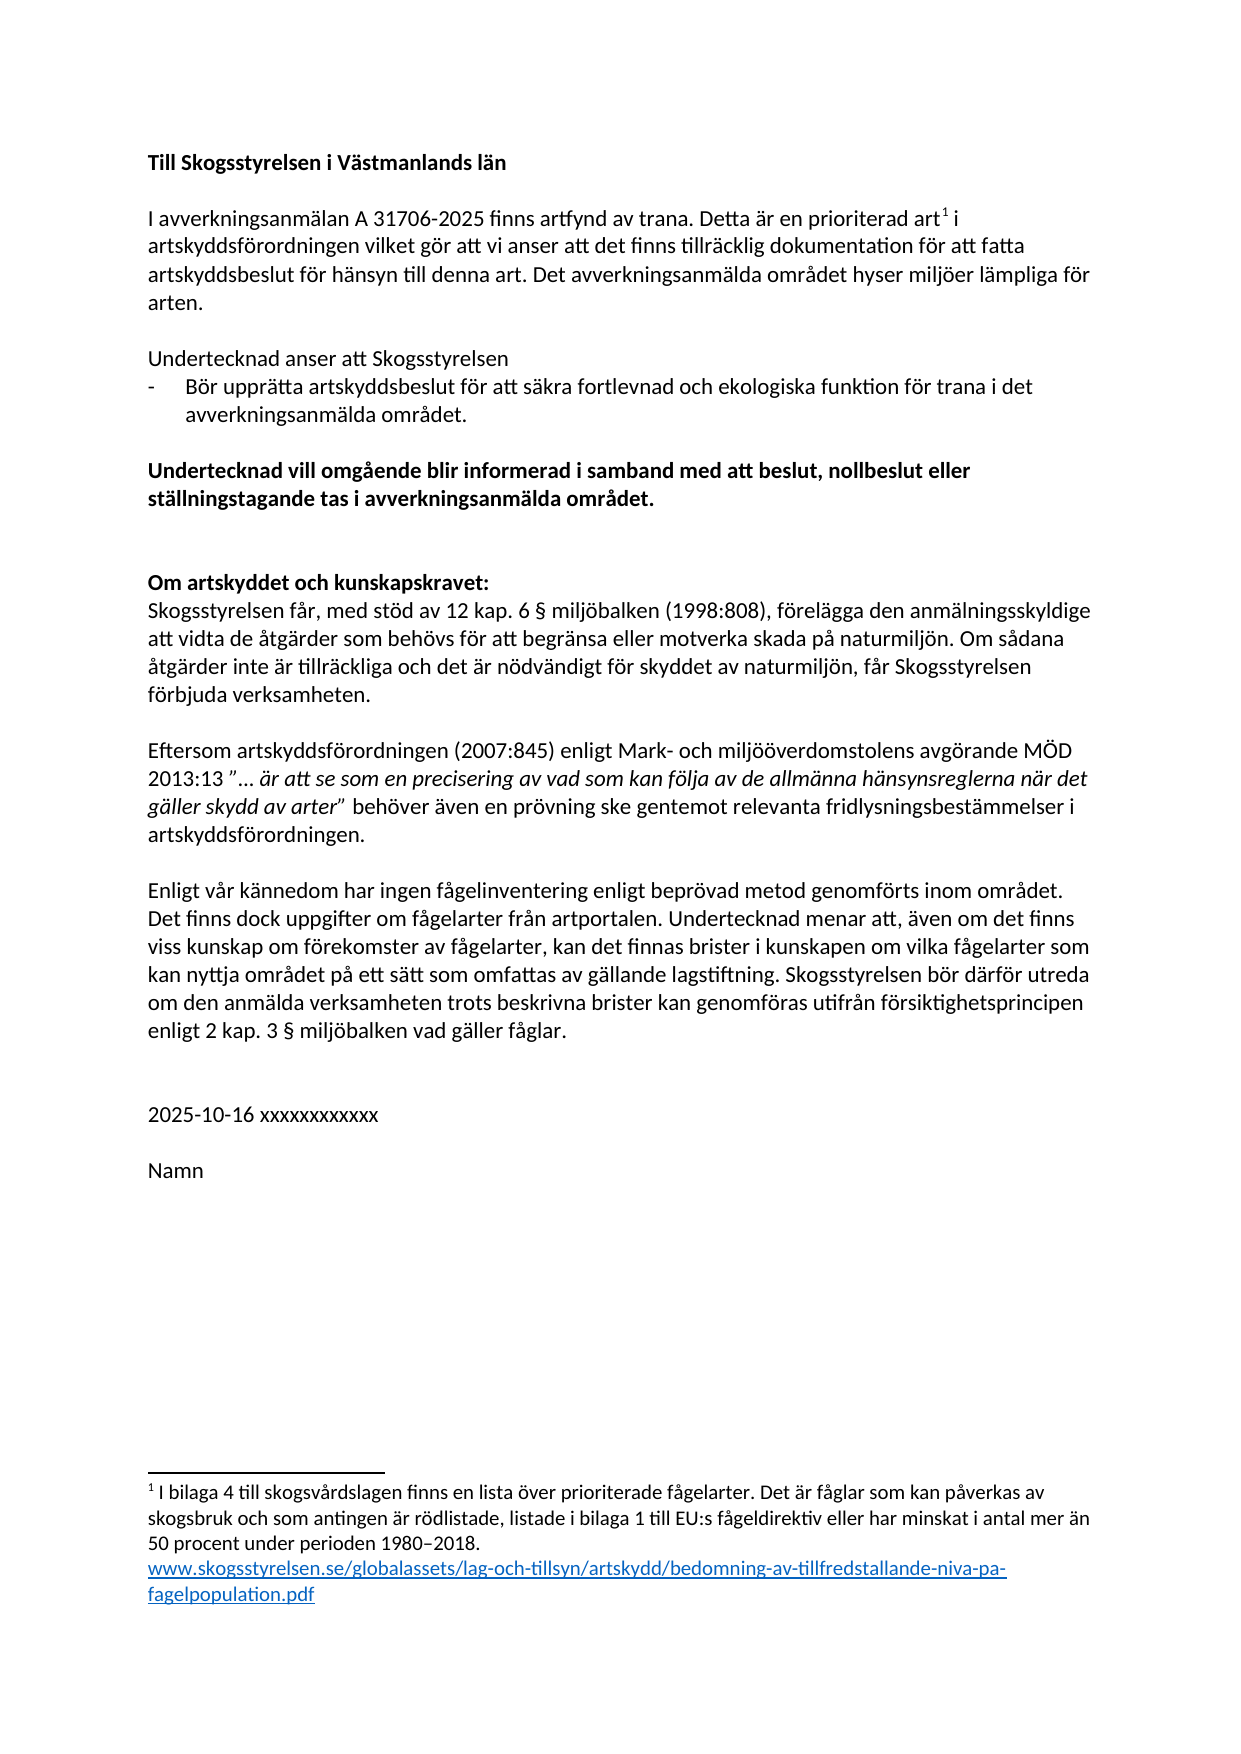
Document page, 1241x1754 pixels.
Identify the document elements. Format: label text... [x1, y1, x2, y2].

text Enligt vår kännedom har ingen fågelinventering enligt beprövad metod genomförts inom området. Det finns dock uppgifter om fågelarter från artportalen. Undertecknad menar att, även om det finns viss kunskap om förekomster av fågelarter, kan det finnas brister i kunskapen om vilka fågelarter som kan nyttja området på ett sätt som omfattas av gällande lagstiftning. Skogsstyrelsen bör därför utreda om den anmälda verksamheten trots beskrivna brister kan genomföras utifrån försiktighetsprincipen enligt 2 kap. 3 § miljöbalken vad gäller fåglar. [148, 876, 1093, 1044]
text Eftersom artskyddsförordningen (2007:845) enligt Mark- och miljööverdomstolens avgörande MÖD 2013:13 ”… är att se som en precisering av vad som kan följa av de allmänna hänsynsreglerna när det [148, 736, 1093, 792]
text Undertecknad vill omgående blir informerad i samband med att beslut, nollbeslut eller ställningstagande tas i avverkningsanmälda området. [148, 456, 1093, 512]
list Bör upprätta artskyddsbeslut för att säkra fortlevnad och ekologiska funktion för trana i det avverkningsanmälda området. [148, 372, 1093, 428]
text Om artskyddet och kunskapskravet: [148, 568, 1093, 596]
text I avverkningsanmälan A 31706-2025 finns artfynd av trana. Detta är en prioriterad art i artskyddsförordningen vilket gör att vi anser att det finns tillräcklig dokumentation för att fatta artskyddsbeslut för hänsyn till denna art. Det avverkningsanmälda området hyser miljöer lämpliga för arten. [148, 204, 1093, 316]
text 2025-10-16 xxxxxxxxxxxx [148, 1100, 1093, 1128]
text Skogsstyrelsen får, med stöd av 12 kap. 6 § miljöbalken (1998:808), förelägga den anmälningsskyldige att vidta de åtgärder som behövs för att begränsa eller motverka skada på naturmiljön. Om sådana åtgärder inte är tillräckliga och det är nödvändigt för skyddet av naturmiljön, får Skogsstyrelsen förbjuda verksamheten. [148, 596, 1093, 708]
text Namn [148, 1156, 1093, 1184]
text Undertecknad anser att Skogsstyrelsen [148, 344, 1093, 372]
text Till Skogsstyrelsen i Västmanlands län [148, 148, 1093, 176]
text gäller skydd av arter” behöver även en prövning ske gentemot relevanta fridlysningsbestämmelser i artskyddsförordningen. [148, 792, 1093, 848]
